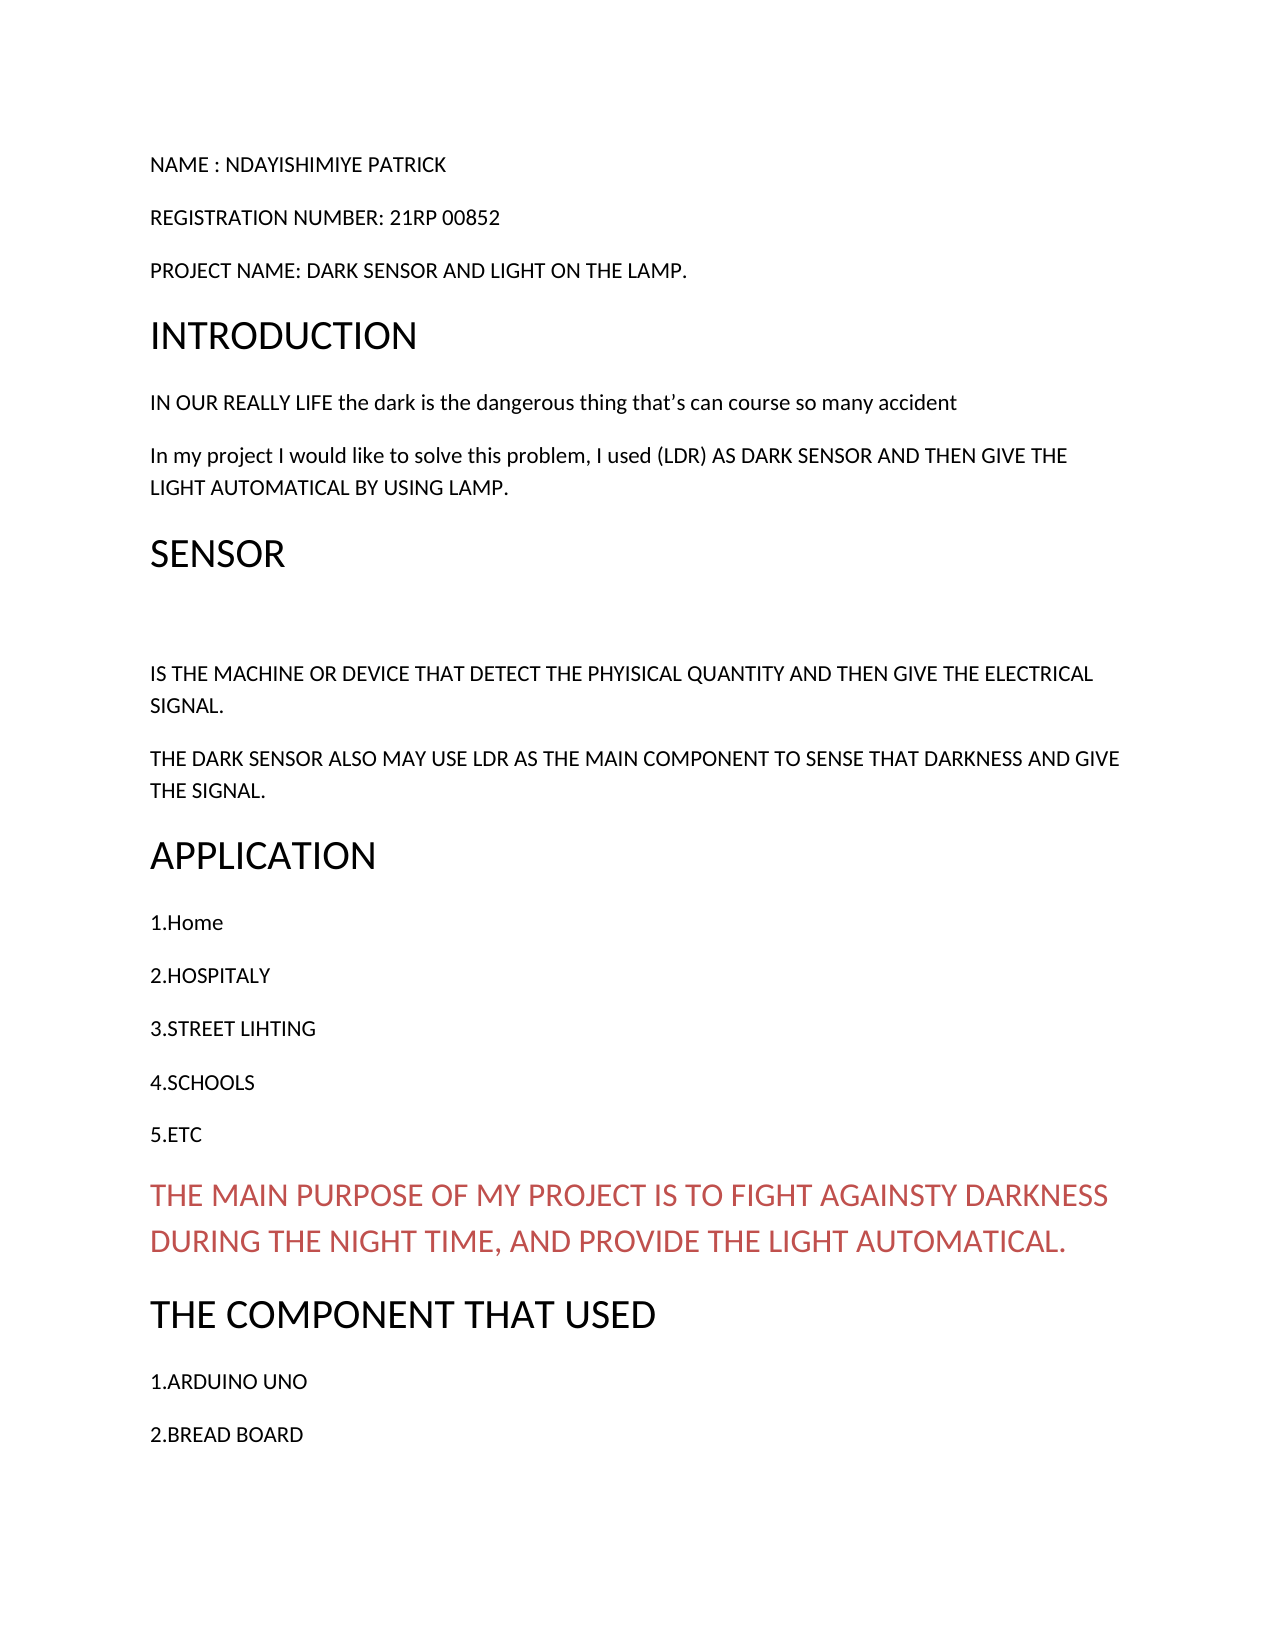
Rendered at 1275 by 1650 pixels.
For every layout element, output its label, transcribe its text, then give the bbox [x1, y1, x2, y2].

text 5.ETC [150, 1121, 1125, 1149]
text 3.STREET LIHTING [150, 1014, 1125, 1043]
text REGISTRATION NUMBER: 21RP 00852 [150, 203, 1125, 231]
text PROJECT NAME: DARK SENSOR AND LIGHT ON THE LAMP. [150, 256, 1125, 284]
text 4.SCHOOLS [150, 1068, 1125, 1096]
text 1.Home [150, 908, 1125, 937]
text 2.HOSPITALY [150, 962, 1125, 989]
text IS THE MACHINE OR DEVICE THAT DETECT THE PHYISICAL QUANTITY AND THEN GIVE THE ELECTRICAL SIGNAL. [150, 659, 1125, 719]
text THE DARK SENSOR ALSO MAY USE LDR AS THE MAIN COMPONENT TO SENSE THAT DARKNESS AND GIVE THE SIGNAL. [150, 744, 1125, 804]
text SENSOR [150, 527, 1125, 577]
text 1.ARDUINO UNO [150, 1367, 1125, 1395]
text IN OUR REALLY LIFE the dark is the dangerous thing that’s can course so many accident [150, 388, 1125, 416]
text APPLICATION [150, 829, 1125, 880]
text 2.BREAD BOARD [150, 1420, 1125, 1448]
text THE COMPONENT THAT USED [150, 1288, 1125, 1339]
text THE MAIN PURPOSE OF MY PROJECT IS TO FIGHT AGAINSTY DARKNESS DURING THE NIGHT TIME, AND PROVIDE THE LIGHT AUTOMATICAL. [150, 1174, 1125, 1261]
text NAME : NDAYISHIMIYE PATRICK [150, 150, 1125, 178]
text INTRODUCTION [150, 309, 1125, 360]
text In my project I would like to solve this problem, I used (LDR) AS DARK SENSOR AND THEN GIVE THE LIGHT AUTOMATICAL BY USING LAMP. [150, 441, 1125, 502]
